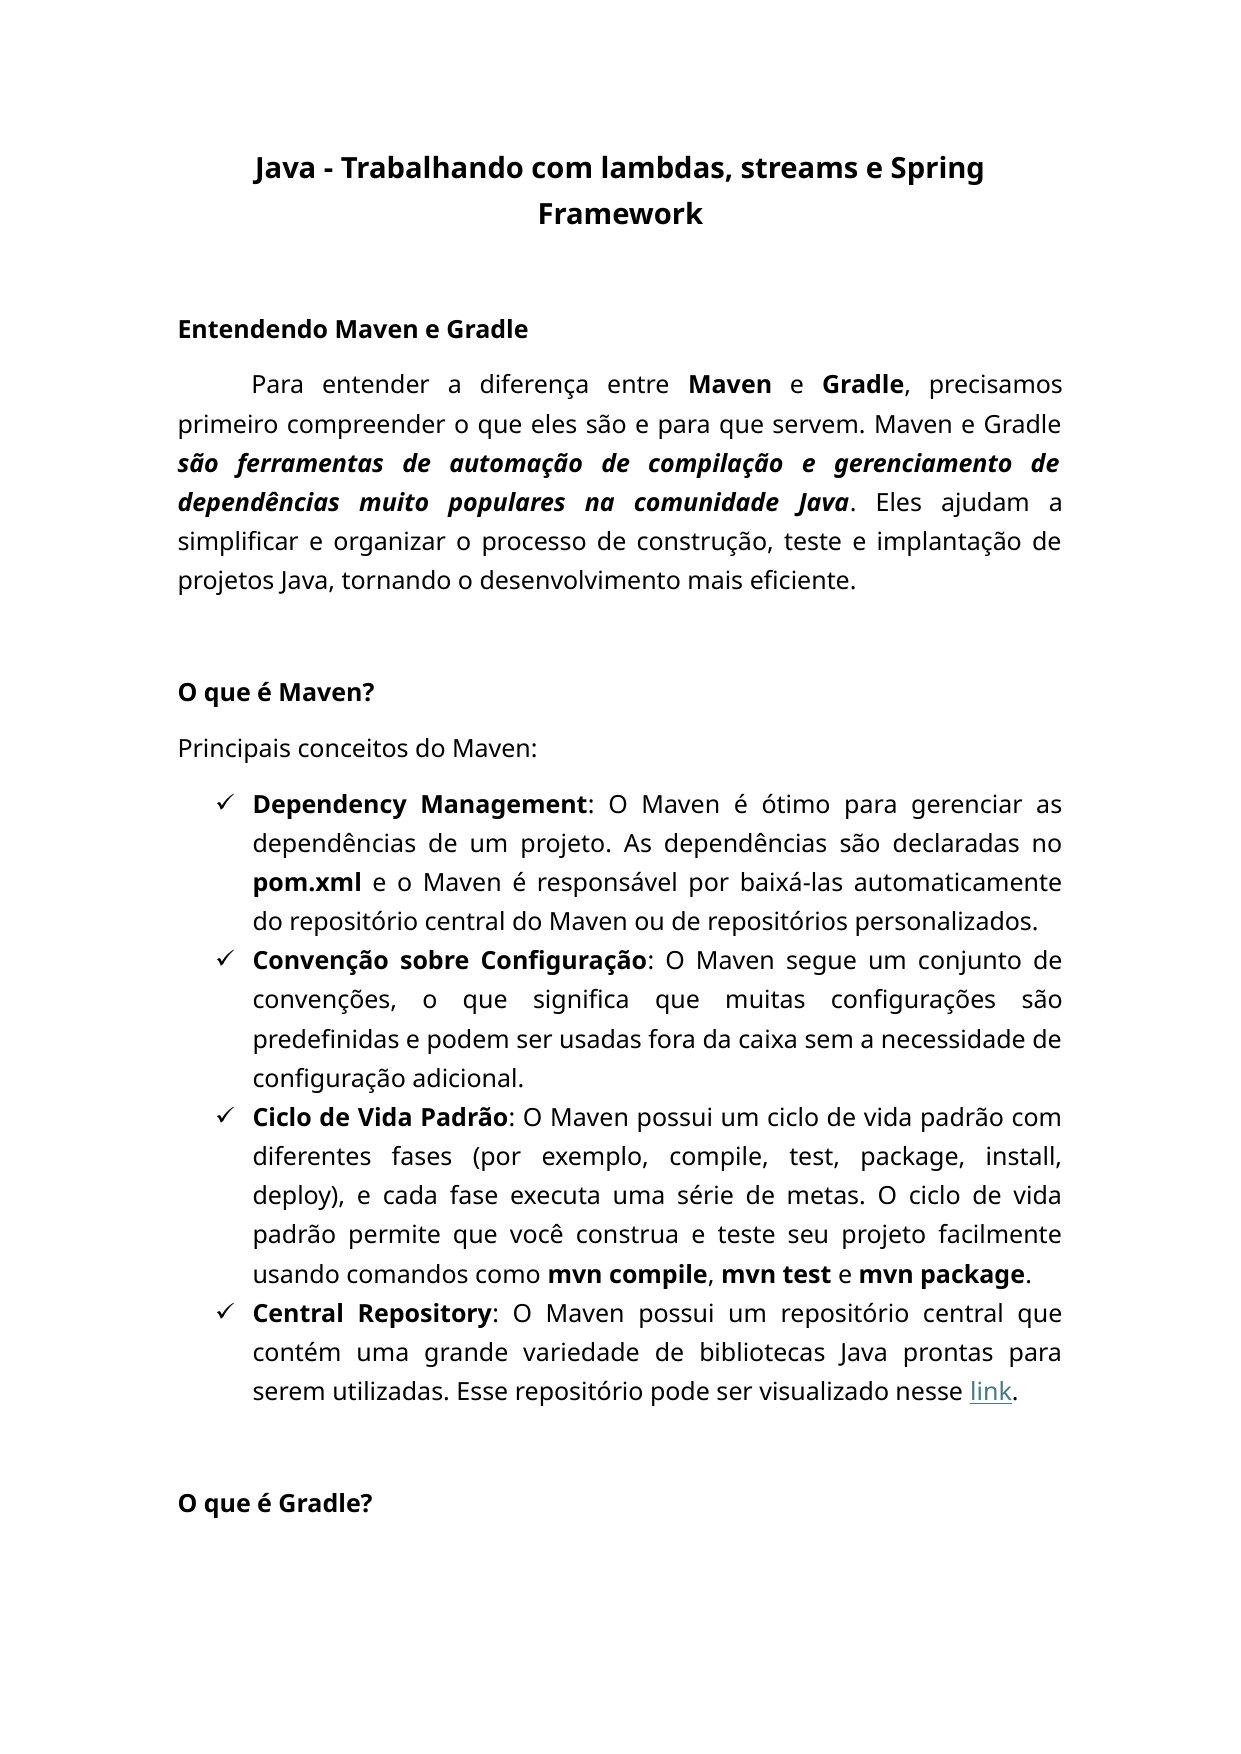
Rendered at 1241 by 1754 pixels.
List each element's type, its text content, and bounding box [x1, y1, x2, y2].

text O que é Maven? [177, 675, 1063, 709]
list Central Repository: O Maven possui um repositório central que contém uma grande variedade de bibliotecas Java prontas para serem utilizadas. Esse repositório pode ser visualizado nesse link. [215, 1296, 1063, 1408]
text Para entender a diferença entre Maven e Gradle, precisamos primeiro compreender o que eles são e para que servem. Maven e Gradle são ferramentas de automação de compilação e gerenciamento de dependências muito populares na comunidade Java. Eles ajudam a simplificar e organizar o processo de construção, teste e implantação de projetos Java, tornando o desenvolvimento mais eficiente. [177, 367, 1063, 597]
text Java - Trabalhando com lambdas, streams e Spring Framework [177, 148, 1063, 233]
text Principais conceitos do Maven: [177, 731, 1063, 764]
text O que é Gradle? [177, 1486, 1063, 1519]
text Entendendo Maven e Gradle [177, 311, 1063, 345]
list Dependency Management: O Maven é ótimo para gerenciar as dependências de um projeto. As dependências são declaradas no pom.xml e o Maven é responsável por baixá-las automaticamente do repositório central do Maven ou de repositórios personalizados. [215, 786, 1063, 938]
list Ciclo de Vida Padrão: O Maven possui um ciclo de vida padrão com diferentes fases (por exemplo, compile, test, package, install, deploy), e cada fase executa uma série de metas. O ciclo de vida padrão permite que você construa e teste seu projeto facilmente usando comandos como mvn compile, mvn test e mvn package. [215, 1100, 1063, 1290]
list Convenção sobre Configuração: O Maven segue um conjunto de convenções, o que significa que muitas configurações são predefinidas e podem ser usadas fora da caixa sem a necessidade de configuração adicional. [215, 943, 1063, 1094]
